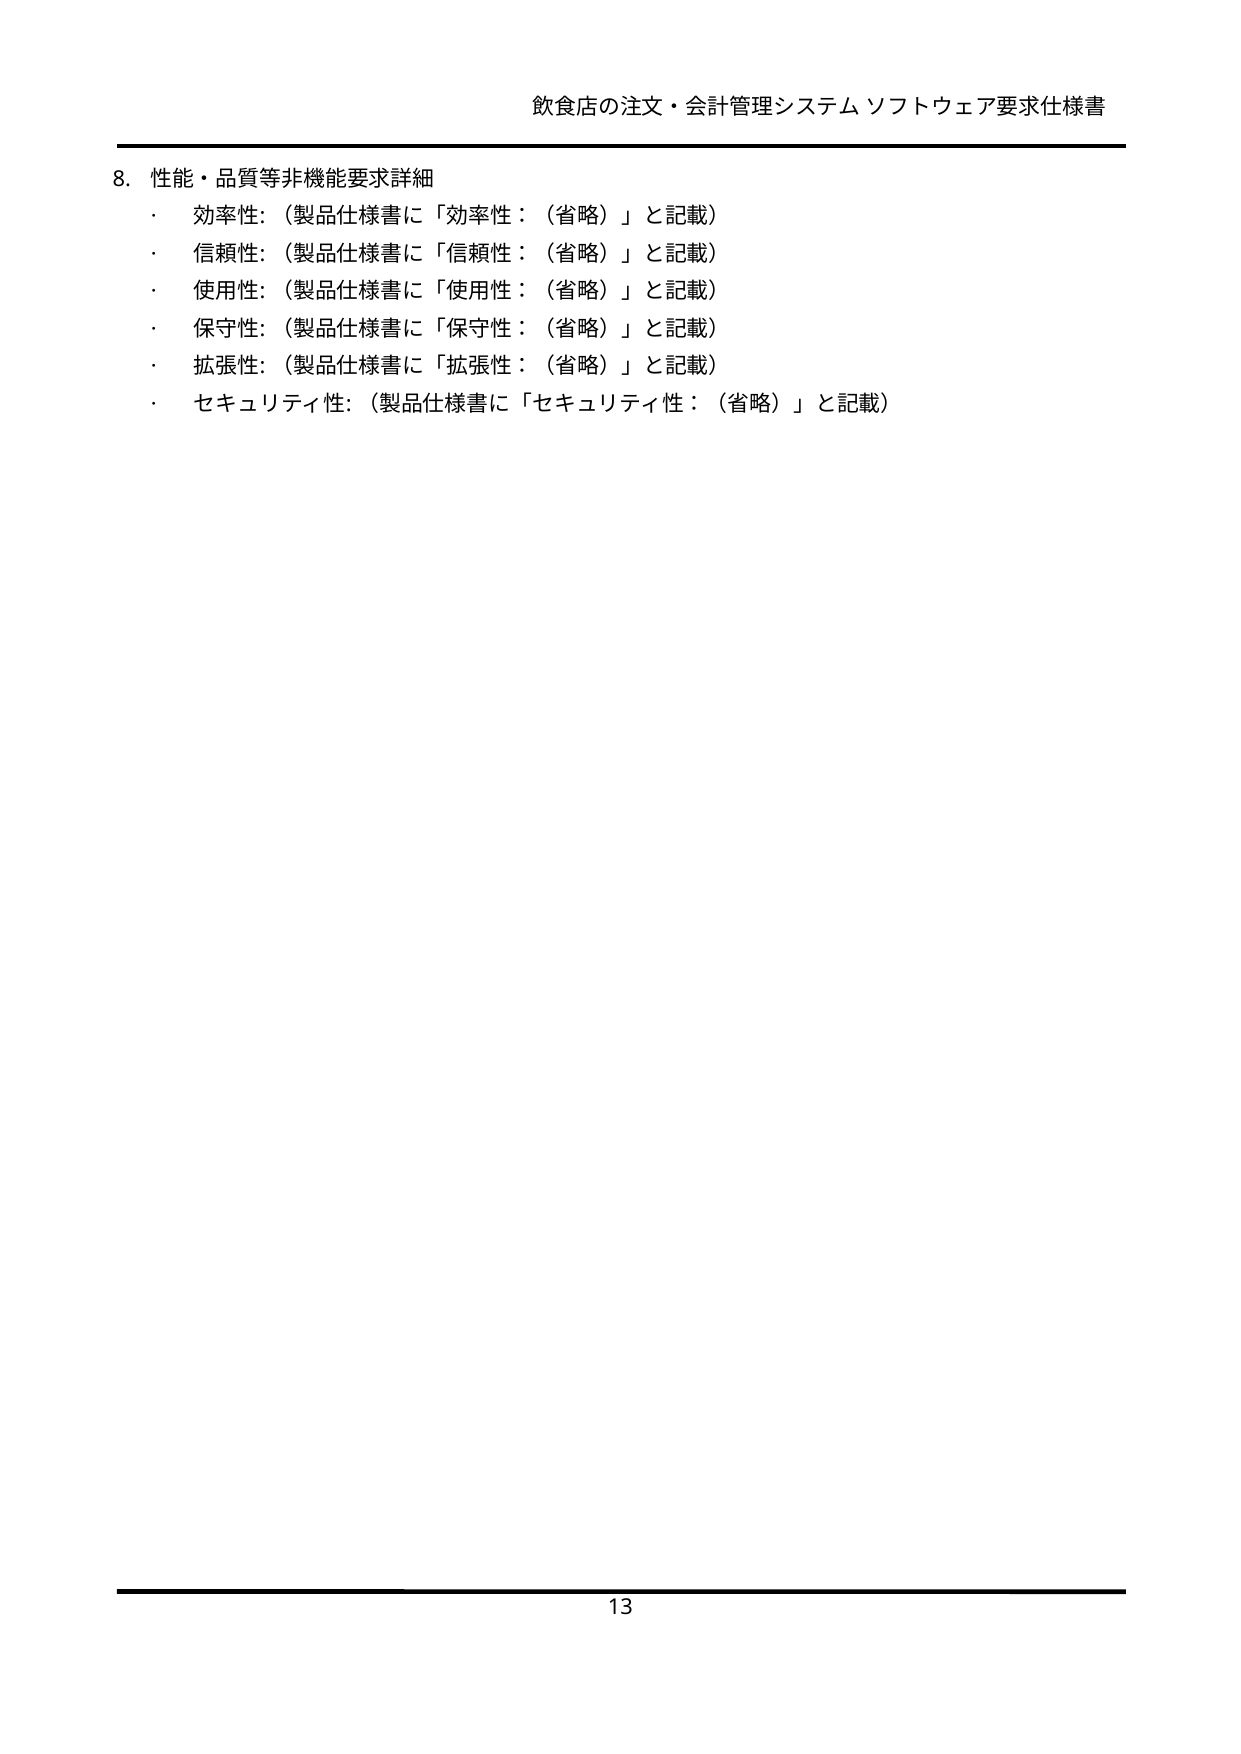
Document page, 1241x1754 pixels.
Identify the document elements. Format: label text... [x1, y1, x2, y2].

list 拡張性: （製品仕様書に「拡張性：（省略）」と記載） [150, 346, 1128, 383]
list セキュリティ性: （製品仕様書に「セキュリティ性：（省略）」と記載） [150, 383, 1128, 421]
list 信頼性: （製品仕様書に「信頼性：（省略）」と記載） [150, 233, 1128, 271]
subtitle 性能・品質等非機能要求詳細 [112, 158, 1128, 196]
list 使用性: （製品仕様書に「使用性：（省略）」と記載） [150, 271, 1128, 308]
list 効率性: （製品仕様書に「効率性：（省略）」と記載） [150, 196, 1128, 233]
list 保守性: （製品仕様書に「保守性：（省略）」と記載） [150, 308, 1128, 346]
